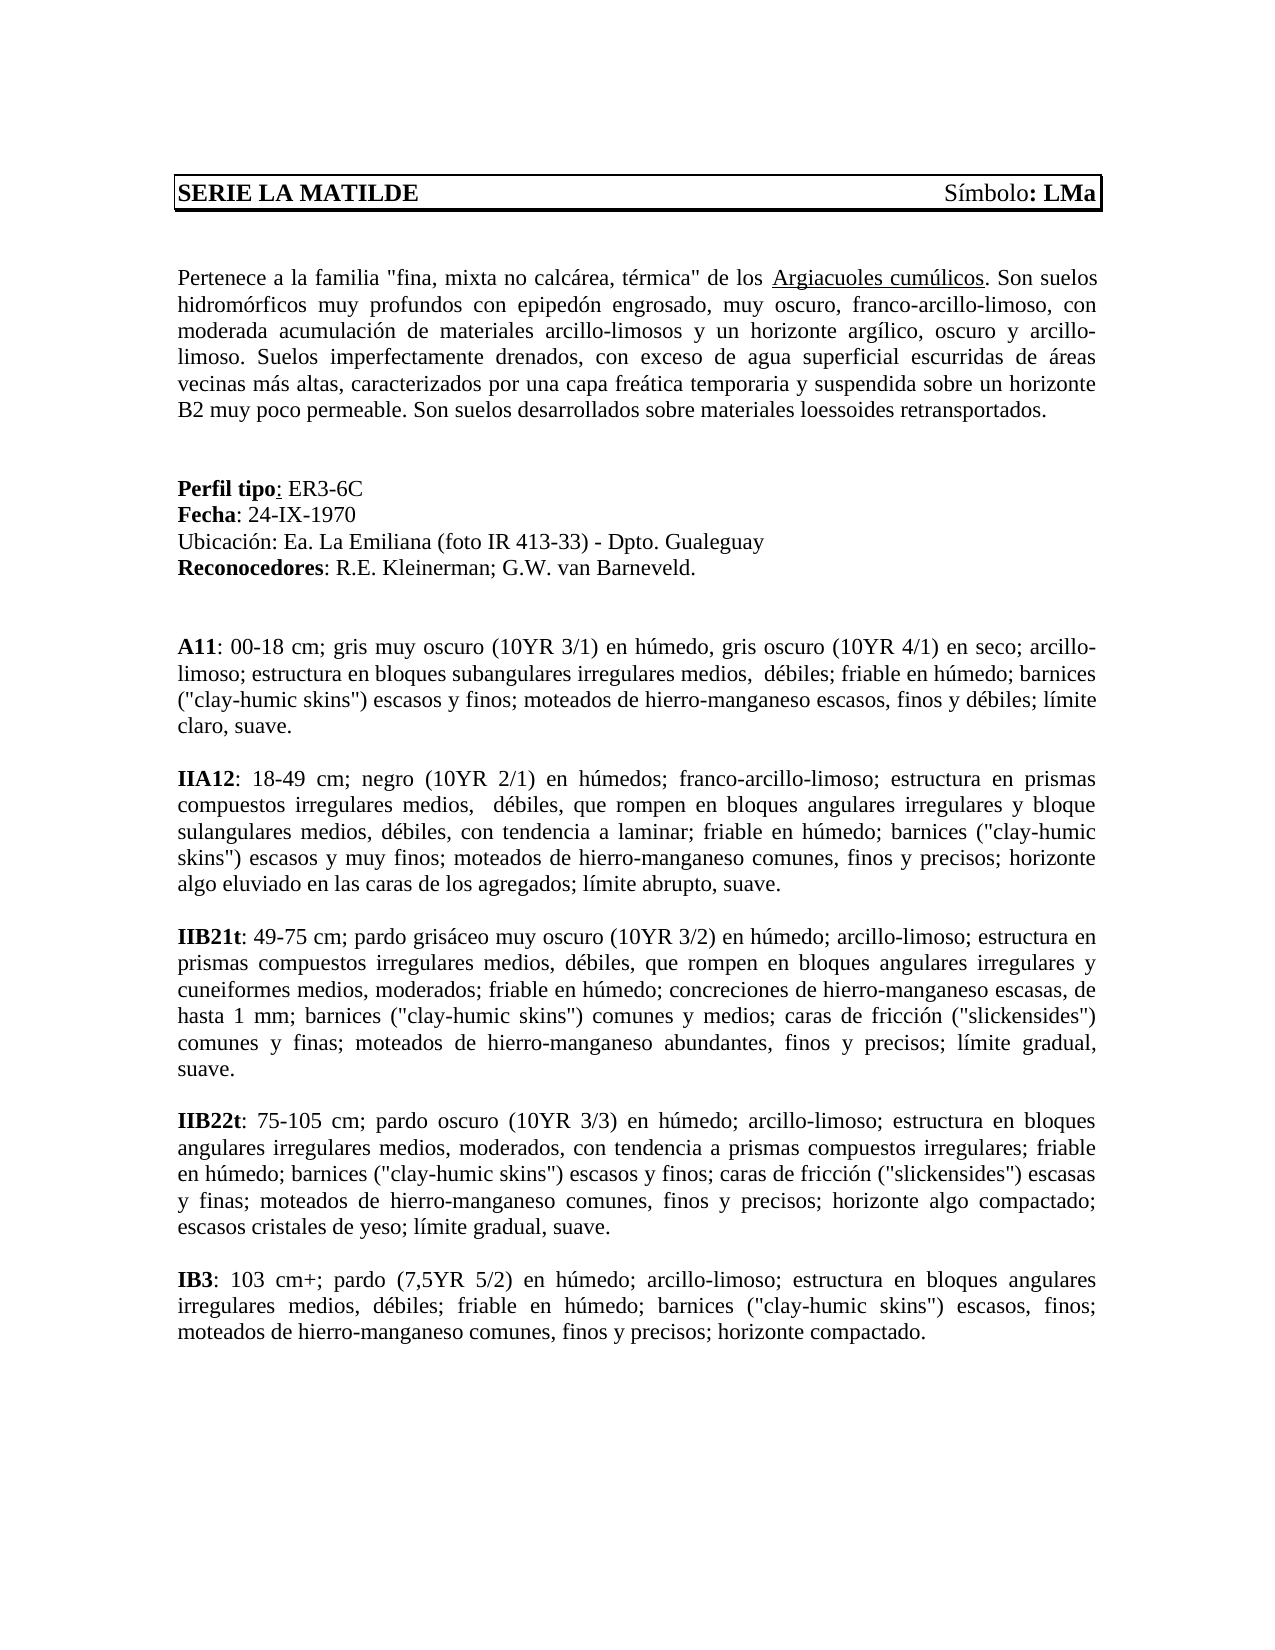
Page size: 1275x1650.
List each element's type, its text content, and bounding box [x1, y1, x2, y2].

text IIB21t: 49-75 cm; pardo grisáceo muy oscuro (10YR 3/2) en húmedo; arcillo-limoso; estructura en prismas compuestos irregulares medios, débiles, que rompen en bloques angulares irregulares y cuneiformes medios, moderados; friable en húmedo; concreciones de hierro-manganeso escasas, de hasta 1 mm; barnices ("clay-humic skins") comunes y medios; caras de fricción ("slickensides") comunes y finas; moteados de hierro-manganeso abundantes, finos y precisos; límite gradual, suave. [177, 923, 1098, 1081]
text Pertenece a la familia "fina, mixta no calcárea, térmica" de los Argiacuoles cumúlicos. Son suelos hidromórficos muy profundos con epipedón engrosado, muy oscuro, franco-arcillo-limoso, con moderada acumulación de materiales arcillo-limosos y un horizonte argílico, oscuro y arcillo-limoso. Suelos imperfectamente drenados, con exceso de agua superficial escurridas de áreas vecinas más altas, caracterizados por una capa freática temporaria y suspendida sobre un horizonte B2 muy poco permeable. Son suelos desarrollados sobre materiales loessoides retransportados. [177, 264, 1098, 422]
text Ubicación: Ea. La Emiliana (foto IR 413-33) - Dpto. Gualeguay [177, 528, 1098, 554]
text IIA12: 18-49 cm; negro (10YR 2/1) en húmedos; franco-arcillo-limoso; estructura en prismas compuestos irregulares medios, débiles, que rompen en bloques angulares irregulares y bloque sulangulares medios, débiles, con tendencia a laminar; friable en húmedo; barnices ("clay-humic skins") escasos y muy finos; moteados de hierro-manganeso comunes, finos y precisos; horizonte algo eluviado en las caras de los agregados; límite abrupto, suave. [177, 765, 1098, 897]
text IIB22t: 75-105 cm; pardo oscuro (10YR 3/3) en húmedo; arcillo-limoso; estructura en bloques angulares irregulares medios, moderados, con tendencia a prismas compuestos irregulares; friable en húmedo; barnices ("clay-humic skins") escasos y finos; caras de fricción ("slickensides") escasas y finas; moteados de hierro-manganeso comunes, finos y precisos; horizonte algo compactado; escasos cristales de yeso; límite gradual, suave. [177, 1108, 1098, 1239]
text Reconocedores: R.E. Kleinerman; G.W. van Barneveld. [177, 554, 1098, 581]
text SERIE LA MATILDE Símbolo: LMa [175, 176, 1100, 208]
text IB3: 103 cm+; pardo (7,5YR 5/2) en húmedo; arcillo-limoso; estructura en bloques angulares irregulares medios, débiles; friable en húmedo; barnices ("clay-humic skins") escasos, finos; moteados de hierro-manganeso comunes, finos y precisos; horizonte compactado. [177, 1266, 1098, 1345]
text A11: 00-18 cm; gris muy oscuro (10YR 3/1) en húmedo, gris oscuro (10YR 4/1) en seco; arcillo-limoso; estructura en bloques subangulares irregulares medios, débiles; friable en húmedo; barnices ("clay-humic skins") escasos y finos; moteados de hierro-manganeso escasos, finos y débiles; límite claro, suave. [177, 633, 1098, 739]
text Fecha: 24-IX-1970 [177, 501, 1098, 528]
text Perfil tipo: ER3-6C [177, 475, 1098, 501]
